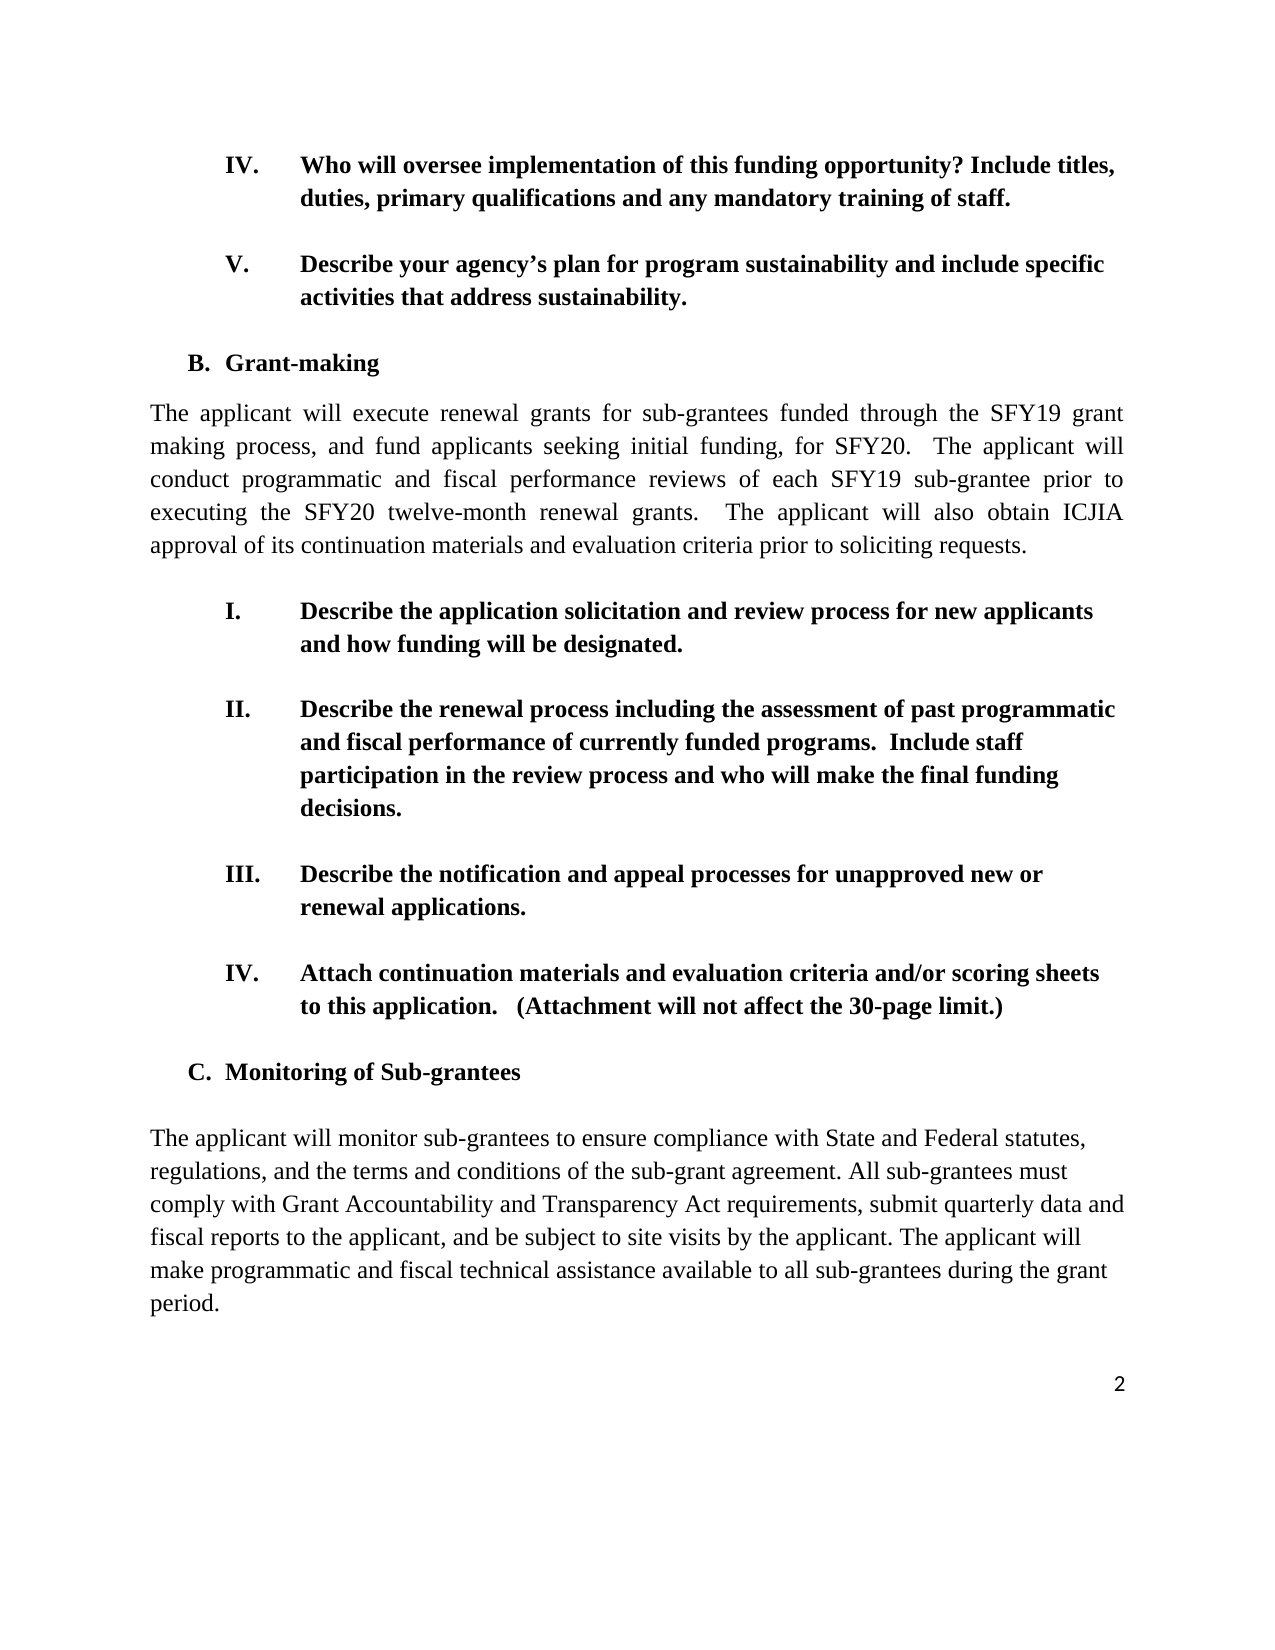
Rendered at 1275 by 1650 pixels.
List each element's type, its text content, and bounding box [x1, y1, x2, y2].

list Monitoring of Sub-grantees [187, 1057, 1125, 1086]
text The applicant will execute renewal grants for sub-grantees funded through the SFY19 grant making process, and fund applicants seeking initial funding, for SFY20. The applicant will conduct programmatic and fiscal performance reviews of each SFY19 sub-grantee prior to executing the SFY20 twelve-month renewal grants. The applicant will also obtain ICJIA approval of its continuation materials and evaluation criteria prior to soliciting requests. [150, 398, 1125, 559]
list Grant-making [187, 348, 1125, 377]
list Describe the notification and appeal processes for unapproved new or renewal applications. [225, 859, 1125, 921]
list Who will oversee implementation of this funding opportunity? Include titles, duties, primary qualifications and any mandatory training of staff. [225, 150, 1125, 212]
list Describe your agency’s plan for program sustainability and include specific activities that address sustainability. [225, 249, 1125, 311]
list Attach continuation materials and evaluation criteria and/or scoring sheets to this application. (Attachment will not affect the 30-page limit.) [225, 958, 1125, 1020]
list Describe the renewal process including the assessment of past programmatic and fiscal performance of currently funded programs. Include staff participation in the review process and who will make the final funding decisions. [225, 694, 1125, 822]
list Describe the application solicitation and review process for new applicants and how funding will be designated. [225, 596, 1125, 658]
list The applicant will monitor sub-grantees to ensure compliance with State and Federal statutes, regulations, and the terms and conditions of the sub-grant agreement. All sub-grantees must comply with Grant Accountability and Transparency Act requirements, submit quarterly data and fiscal reports to the applicant, and be subject to site visits by the applicant. The applicant will make programmatic and fiscal technical assistance available to all sub-grantees during the grant period. [150, 1123, 1125, 1317]
